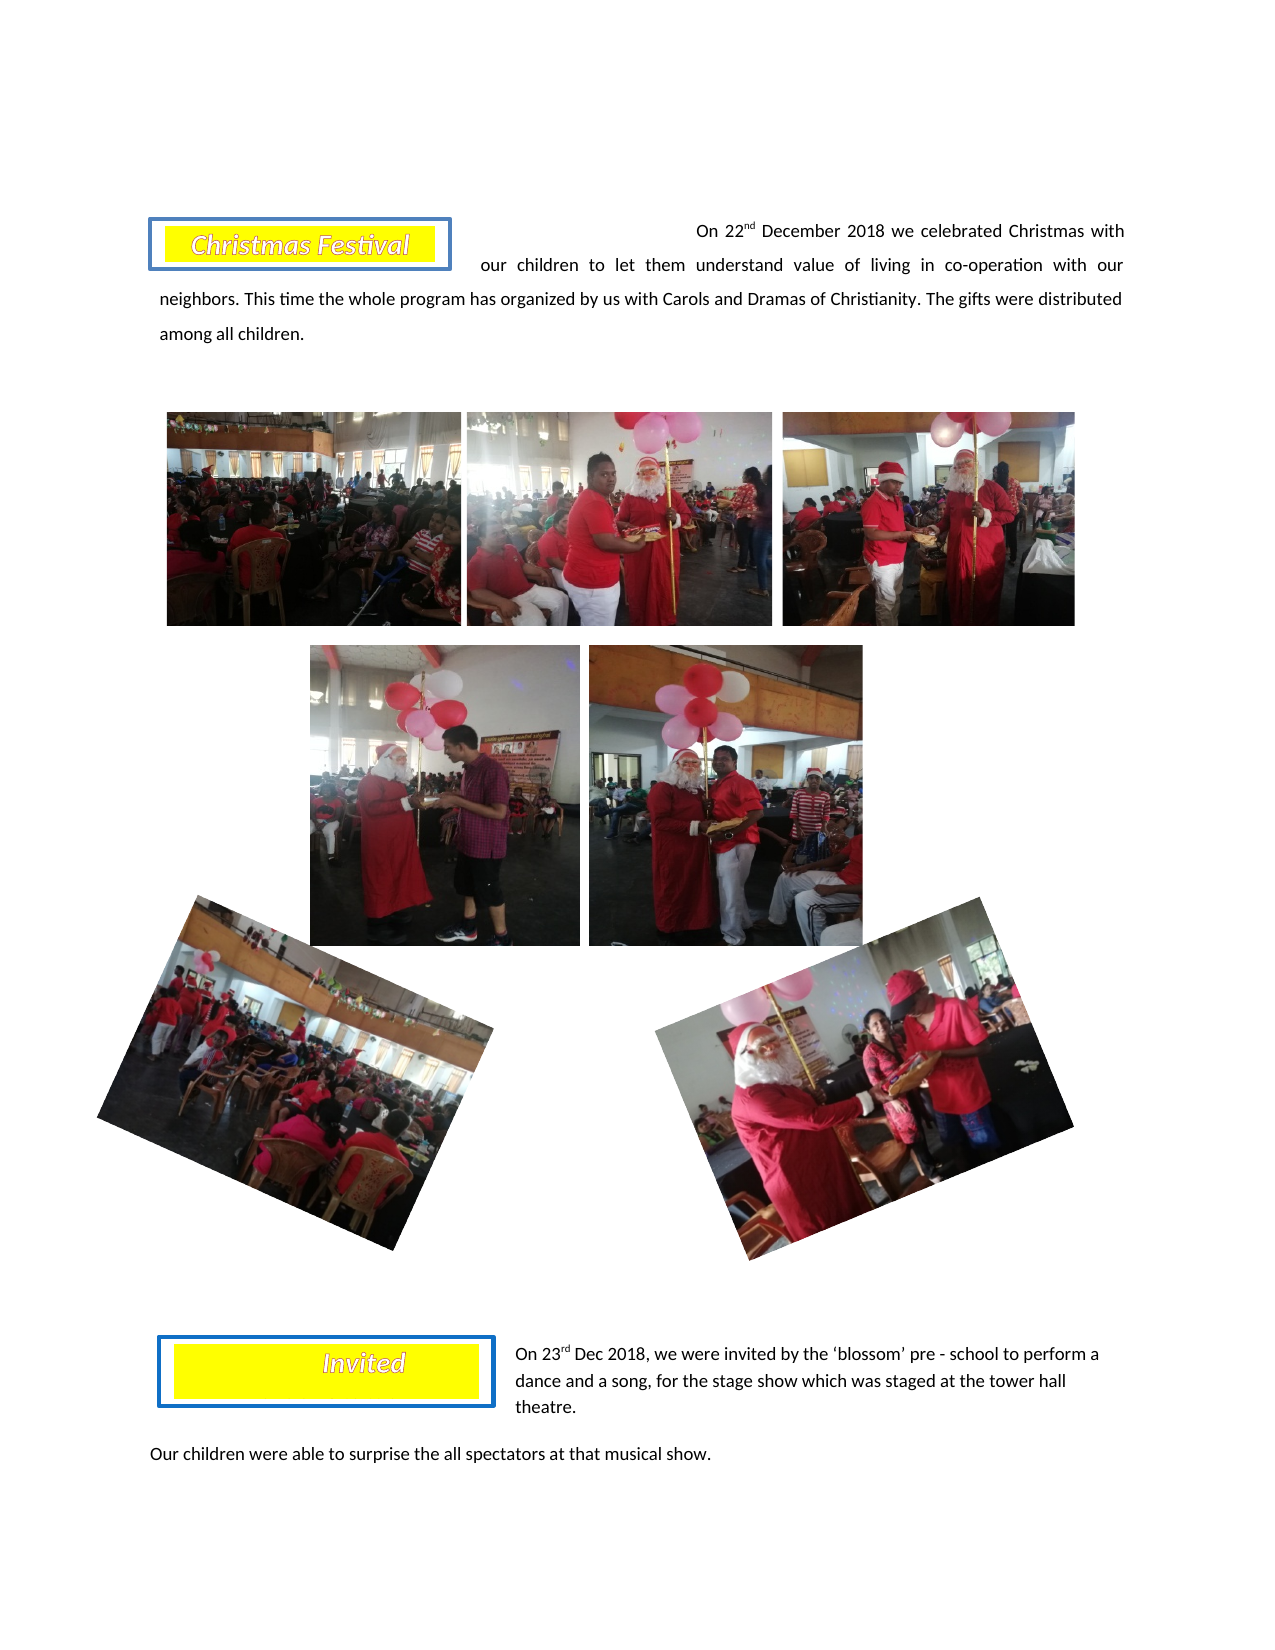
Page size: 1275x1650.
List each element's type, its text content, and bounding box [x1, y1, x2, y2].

picture [589, 645, 1073, 1260]
picture [782, 412, 1075, 626]
picture [98, 645, 580, 1250]
list On 22nd December 2018 we celebrated Christmas with our children to let them understand value of living in co-operation with our neighbors. This time the whole program has organized by us with Carols and Dramas of Christianity. The gifts were distributed among all children. [159, 219, 1125, 345]
text On 23rd Dec 2018, we were invited by the ‘blossom’ pre - school to perform a dance and a song, for the stage show which was staged at the tower hall theatre. [150, 1342, 1125, 1418]
text Our children were able to surprise the all spectators at that musical show. [150, 1442, 1125, 1465]
picture [466, 412, 773, 626]
picture [166, 412, 462, 626]
